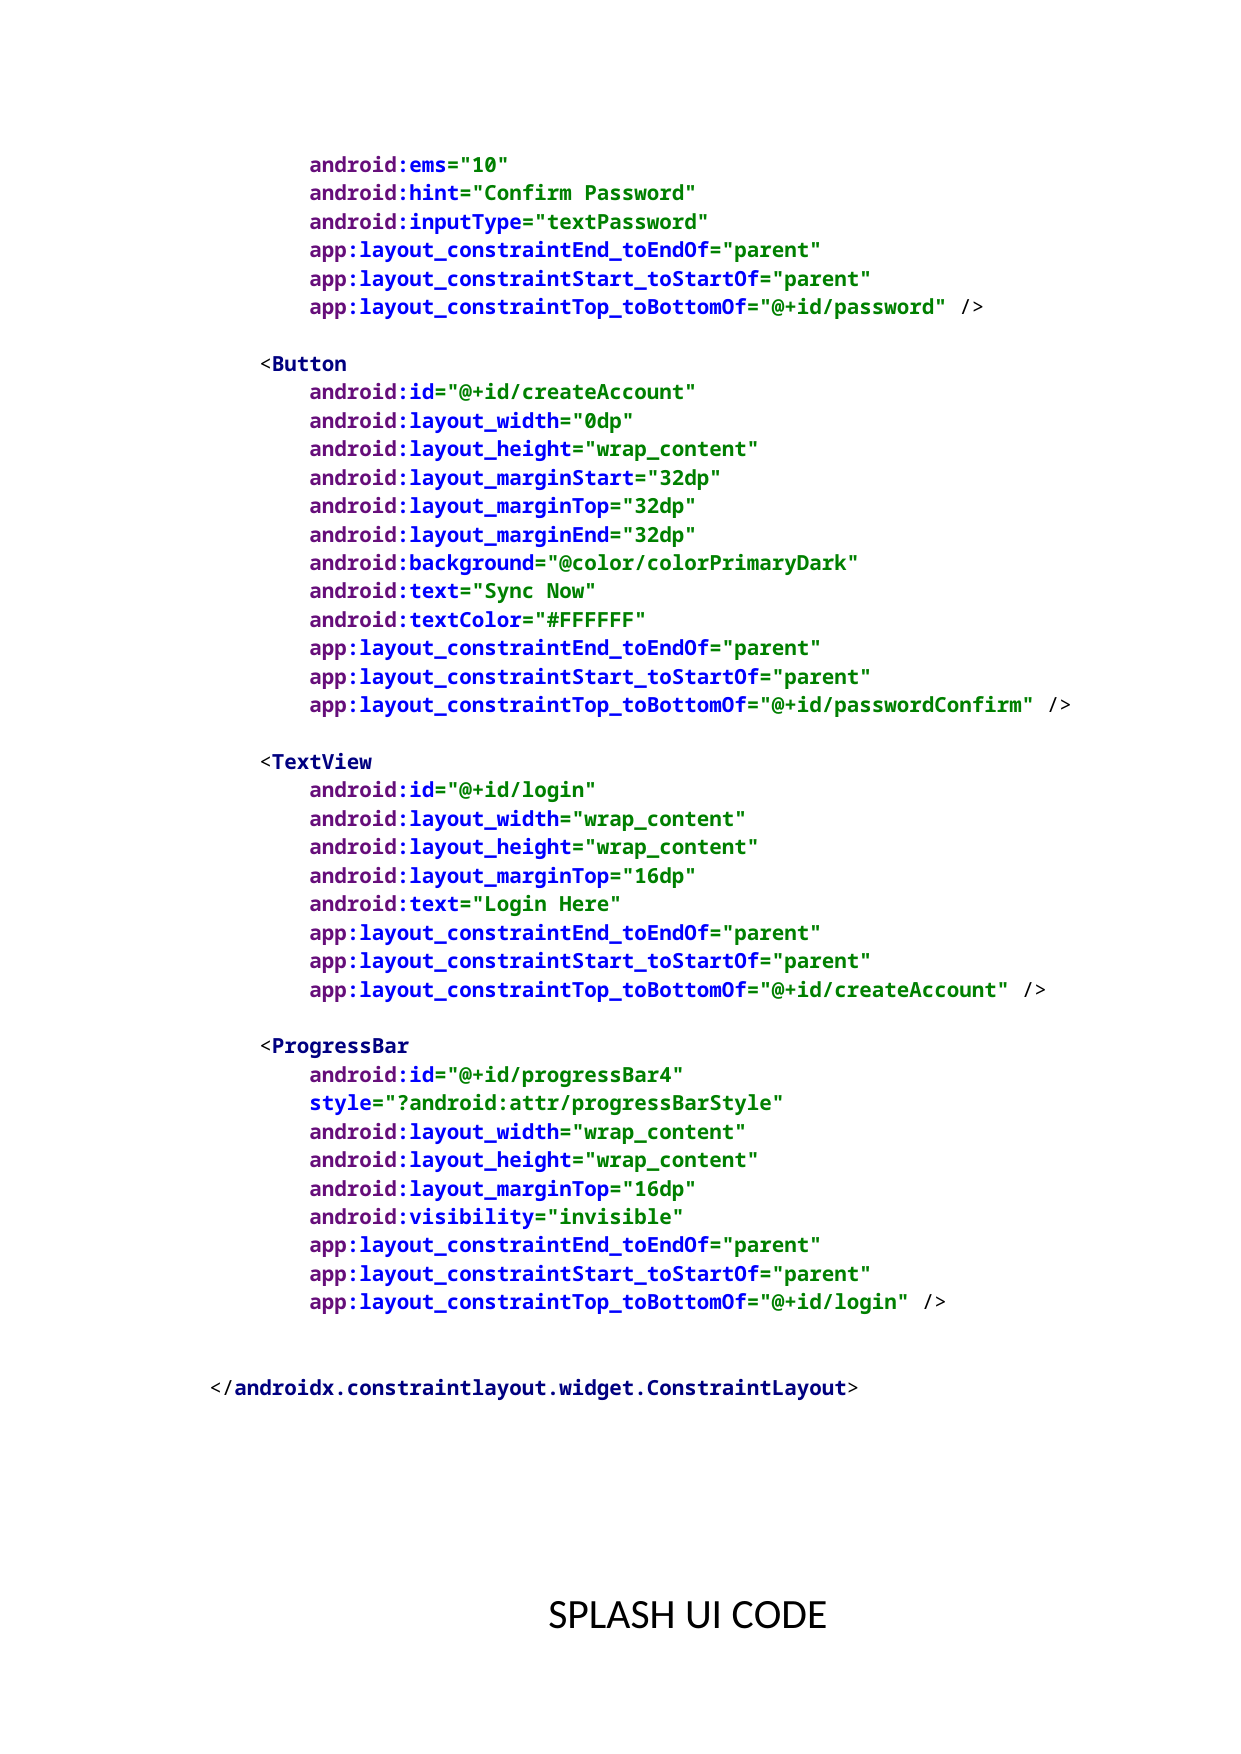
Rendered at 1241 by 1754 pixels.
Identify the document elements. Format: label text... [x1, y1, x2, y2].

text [209, 150, 1166, 1401]
text SPLASH UI CODE [209, 1588, 1166, 1639]
